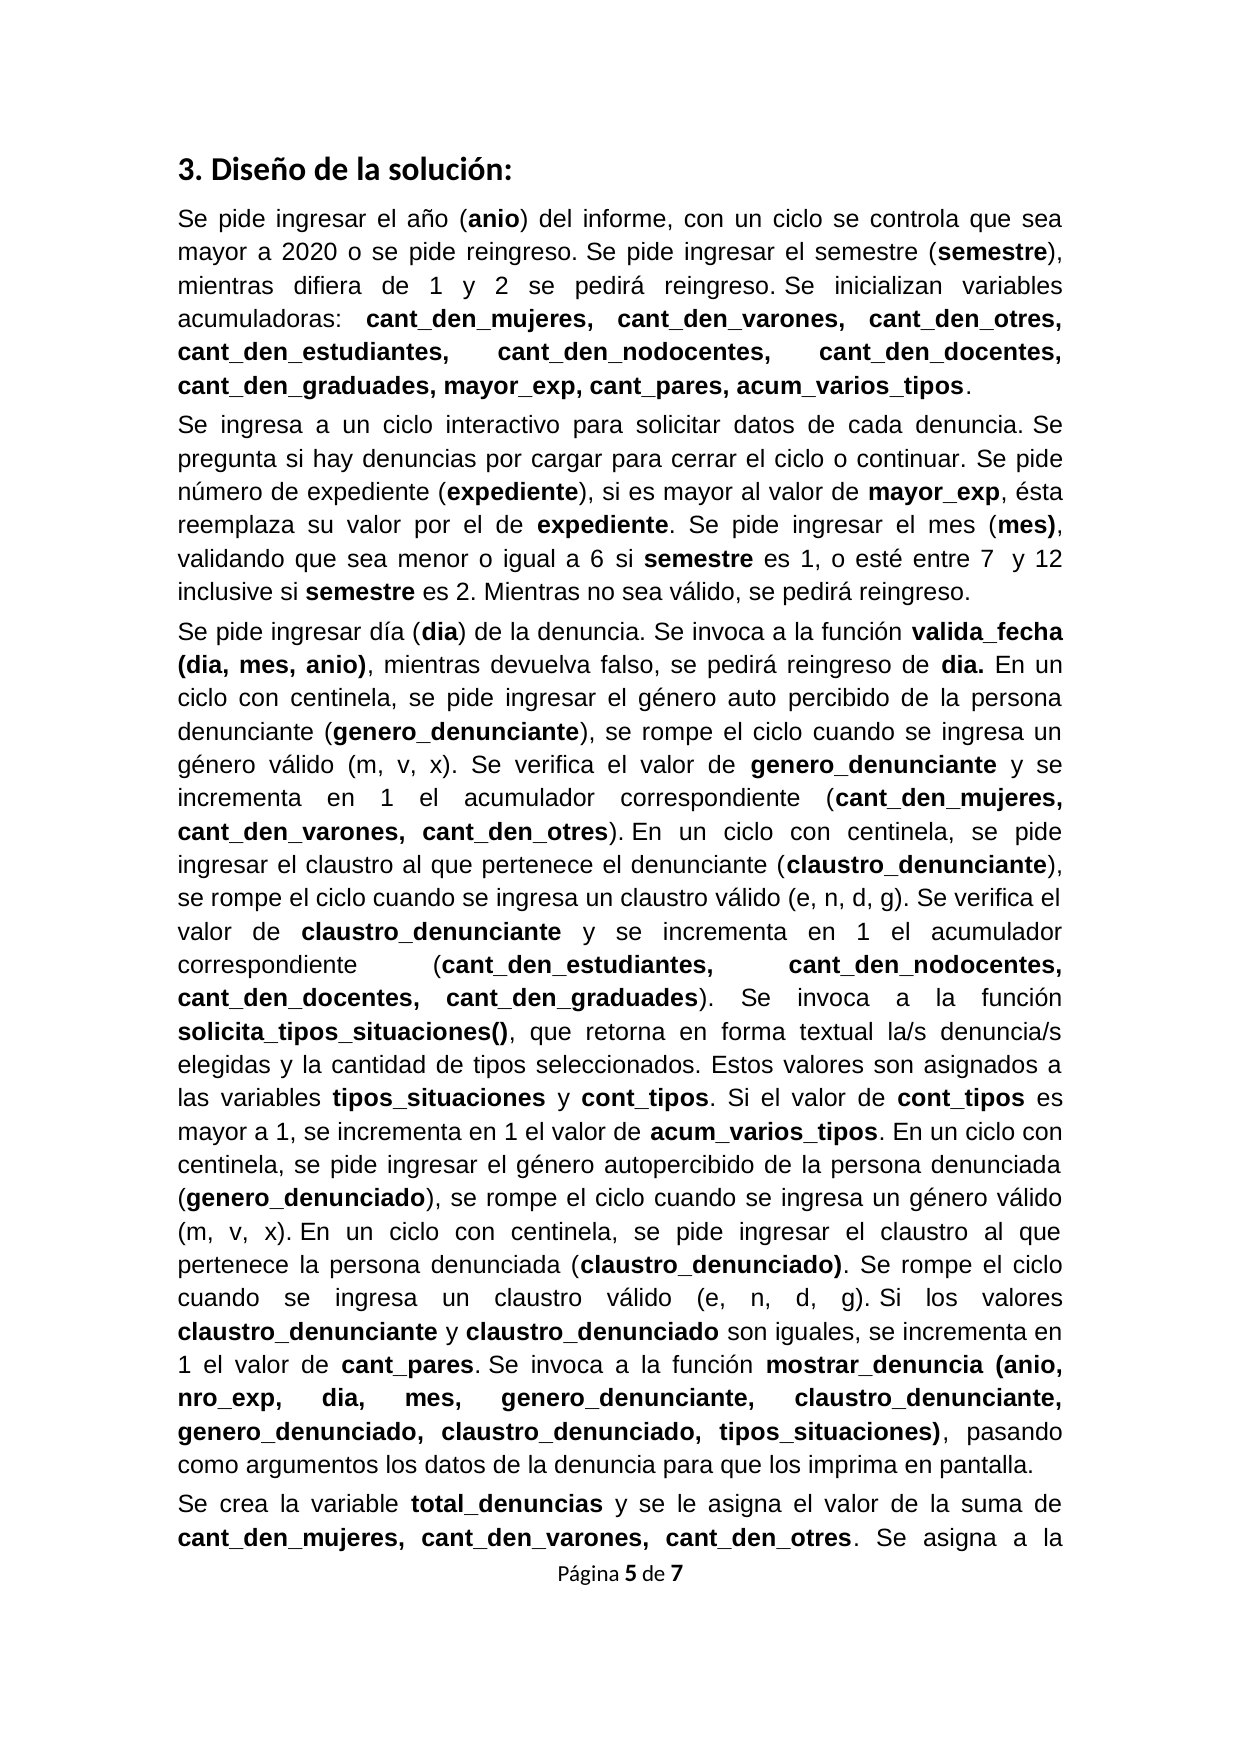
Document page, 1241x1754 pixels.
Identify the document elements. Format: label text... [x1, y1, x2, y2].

text Se pide ingresar el año (anio) del informe, con un ciclo se controla que sea mayor a 2020 o se pide reingreso. Se pide ingresar el semestre (semestre), mientras difiera de 1 y 2 se pedirá reingreso. Se inicializan variables acumuladoras: cant_den_mujeres, cant_den_varones, cant_den_otres, cant_den_estudiantes, cant_den_nodocentes, cant_den_docentes, cant_den_graduades, mayor_exp, cant_pares, acum_varios_tipos. [177, 204, 1063, 400]
text Se ingresa a un ciclo interactivo para solicitar datos de cada denuncia. Se pregunta si hay denuncias por cargar para cerrar el ciclo o continuar. Se pide número de expediente (expediente), si es mayor al valor de mayor_exp, ésta reemplaza su valor por el de expediente. Se pide ingresar el mes (mes), validando que sea menor o igual a 6 si semestre es 1, o esté entre 7 y 12 inclusive si semestre es 2. Mientras no sea válido, se pedirá reingreso. [177, 410, 1063, 606]
text 3. Diseño de la solución: [177, 148, 1063, 189]
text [177, 1489, 1063, 1552]
text Se pide ingresar día (dia) de la denuncia. Se invoca a la función valida_fecha (dia, mes, anio), mientras devuelva falso, se pedirá reingreso de dia. En un ciclo con centinela, se pide ingresar el género auto percibido de la persona denunciante (genero_denunciante), se rompe el ciclo cuando se ingresa un género válido (m, v, x). Se verifica el valor de genero_denunciante y se incrementa en 1 el acumulador correspondiente (cant_den_mujeres, cant_den_varones, cant_den_otres). En un ciclo con centinela, se pide ingresar el claustro al que pertenece el denunciante (claustro_denunciante), se rompe el ciclo cuando se ingresa un claustro válido (e, n, d, g). Se verifica el valor de claustro_denunciante y se incrementa en 1 el acumulador correspondiente (cant_den_estudiantes, cant_den_nodocentes, cant_den_docentes, cant_den_graduades). Se invoca a la función solicita_tipos_situaciones(), que retorna en forma textual la/s denuncia/s elegidas y la cantidad de tipos seleccionados. Estos valores son asignados a las variables tipos_situaciones y cont_tipos. Si el valor de cont_tipos es mayor a 1, se incrementa en 1 el valor de acum_varios_tipos. En un ciclo con centinela, se pide ingresar el género autopercibido de la persona denunciada (genero_denunciado), se rompe el ciclo cuando se ingresa un género válido (m, v, x). En un ciclo con centinela, se pide ingresar el claustro al que pertenece la persona denunciada (claustro_denunciado). Se rompe el ciclo cuando se ingresa un claustro válido (e, n, d, g). Si los valores claustro_denunciante y claustro_denunciado son iguales, se incrementa en 1 el valor de cant_pares. Se invoca a la función mostrar_denuncia (anio, nro_exp, dia, mes, genero_denunciante, claustro_denunciante, genero_denunciado, claustro_denunciado, tipos_situaciones), pasando como argumentos los datos de la denuncia para que los imprima en pantalla. [177, 616, 1063, 1479]
